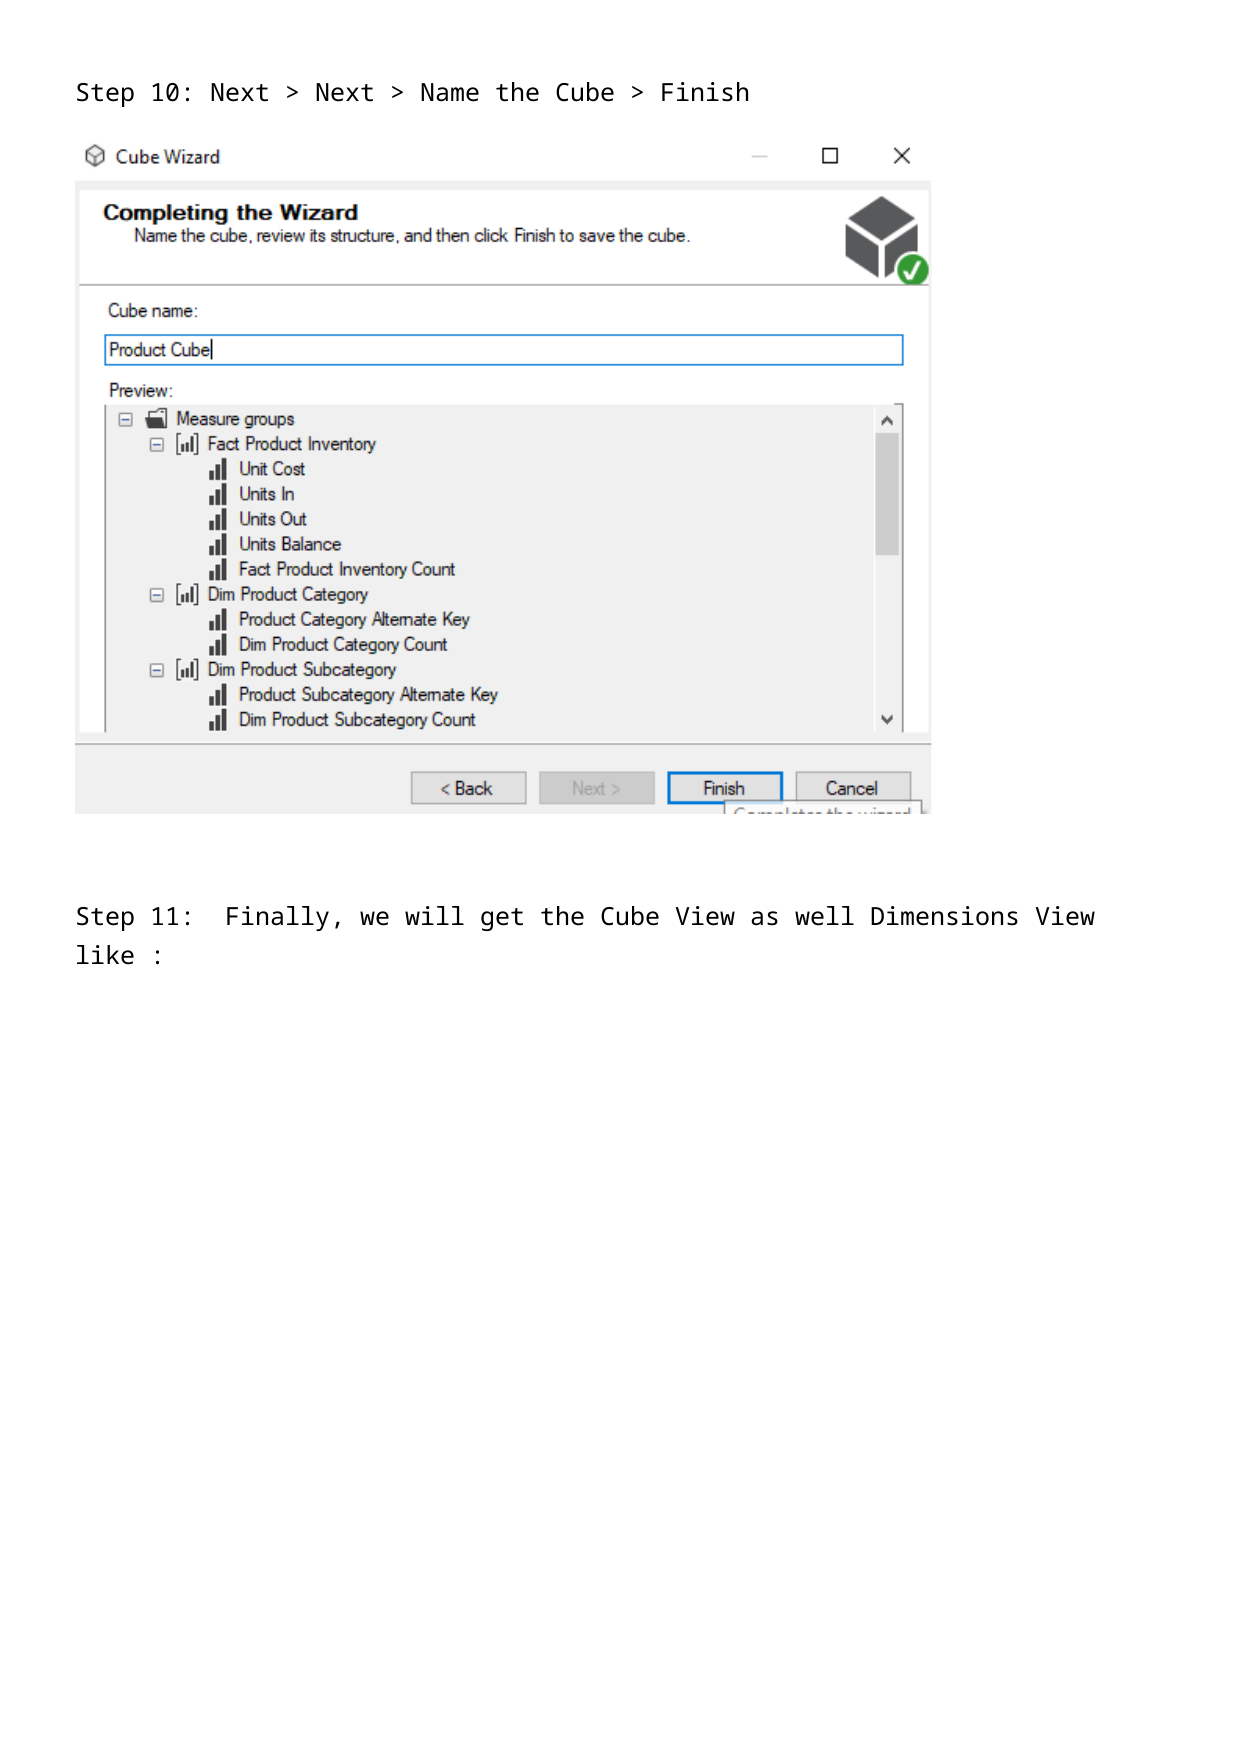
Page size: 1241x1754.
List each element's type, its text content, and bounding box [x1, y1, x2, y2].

text Step 11: Finally, we will get the Cube View as well Dimensions View like : [75, 898, 1165, 971]
text Step 10: Next > Next > Name the Cube > Finish [75, 75, 1165, 109]
picture [75, 135, 932, 814]
